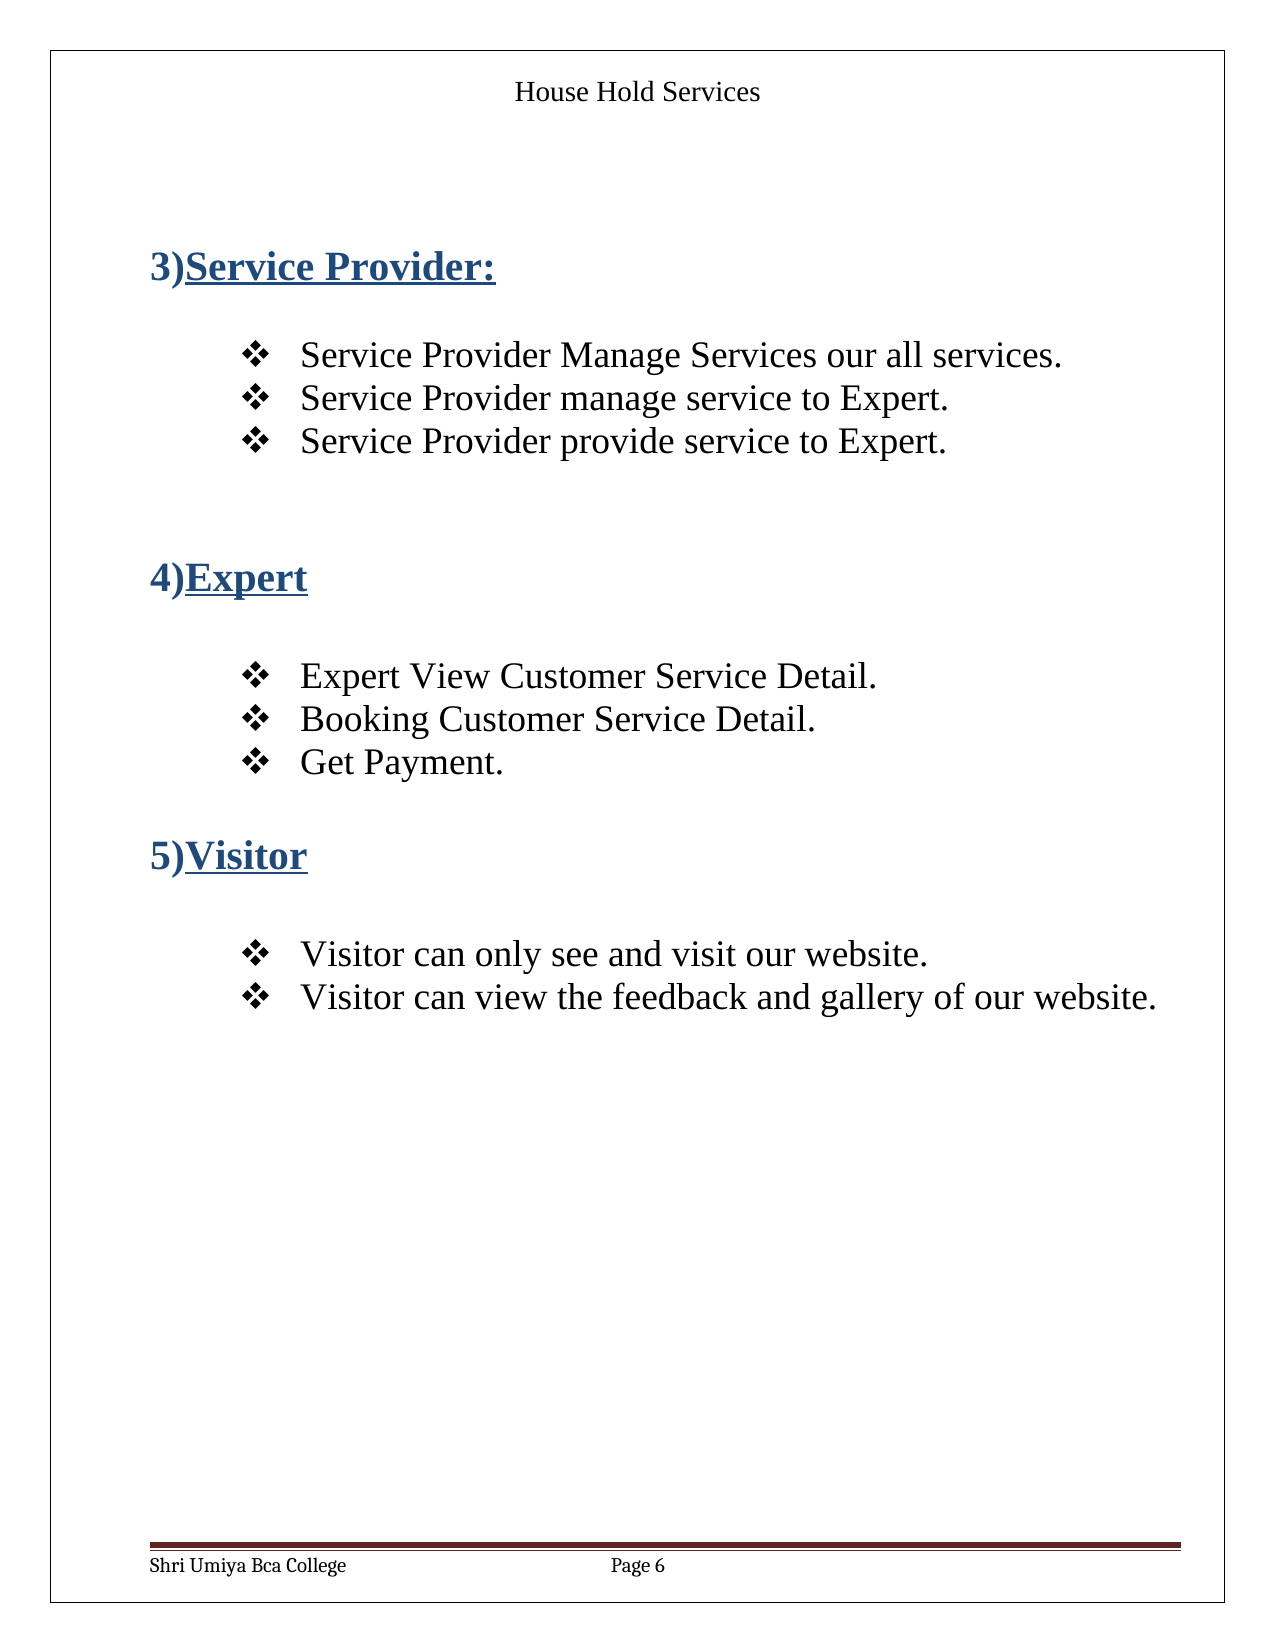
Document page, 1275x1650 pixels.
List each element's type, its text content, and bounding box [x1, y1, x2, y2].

text 4)Expert [150, 552, 1181, 600]
list Get Payment. [239, 739, 1181, 782]
list Service Provider Manage Services our all services. [239, 332, 1181, 375]
list Booking Customer Service Detail. [239, 696, 1181, 739]
list Visitor can view the feedback and gallery of our website. [239, 974, 1181, 1017]
list Service Provider provide service to Expert. [239, 418, 1181, 461]
list Visitor can only see and visit our website. [239, 931, 1181, 974]
list Expert View Customer Service Detail. [239, 653, 1181, 696]
list Service Provider manage service to Expert. [239, 375, 1181, 418]
text 5)Visitor [150, 830, 1181, 878]
text 3)Service Provider: [150, 241, 1181, 289]
